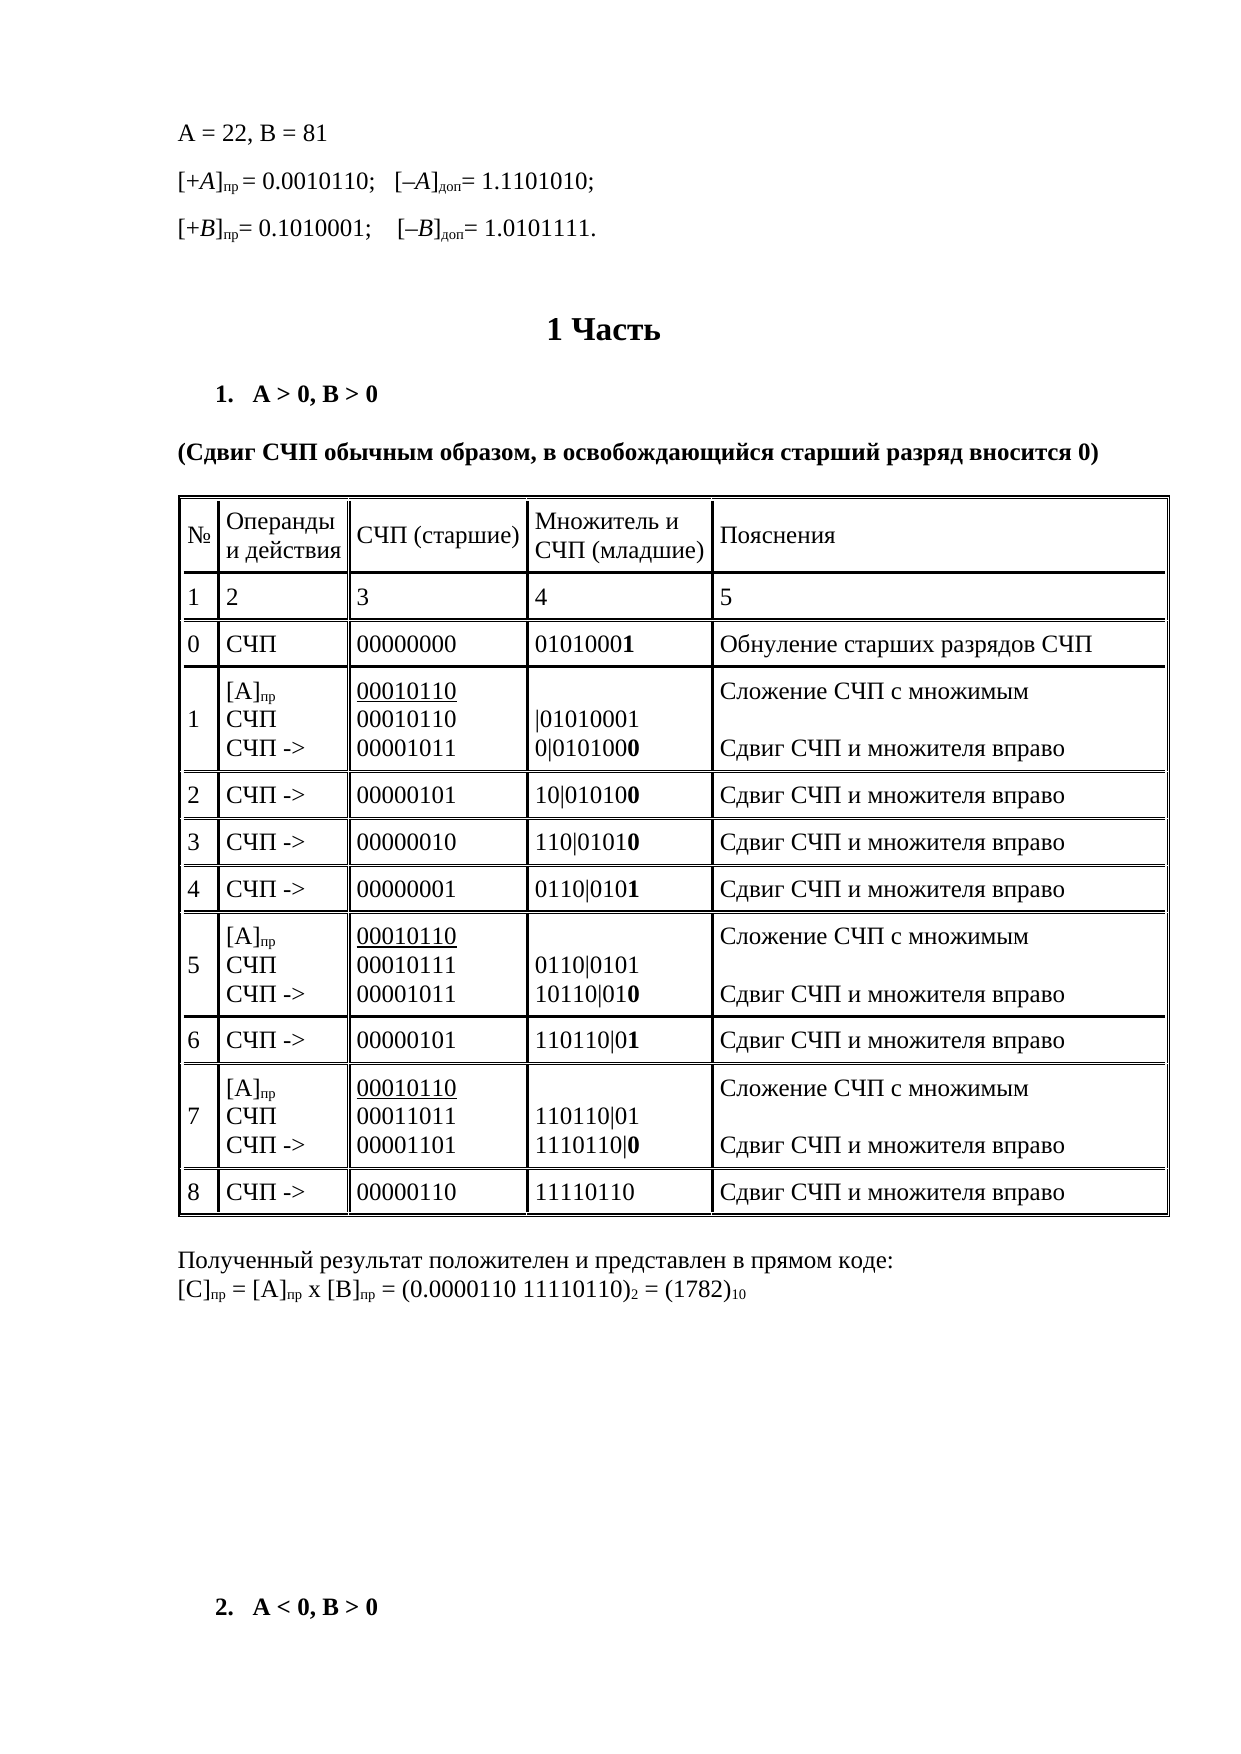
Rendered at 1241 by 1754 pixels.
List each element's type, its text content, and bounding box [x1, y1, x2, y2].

text 1 Часть [177, 309, 1149, 347]
table_cell СЧП -> [220, 1018, 347, 1062]
table_cell 00000101 [351, 773, 526, 816]
table_cell 110|01010 [529, 820, 711, 863]
table_cell 10|010100 [529, 773, 711, 816]
table_cell Обнуление старших разрядов СЧП [714, 618, 1167, 665]
table_cell Сдвиг СЧП и множителя вправо [714, 864, 1167, 910]
table_cell 00000010 [351, 820, 526, 863]
table_cell 00010110 00010110 00001011 [351, 668, 526, 769]
table_cell 0110|0101 [529, 867, 711, 910]
table_cell 4 [181, 864, 217, 910]
table_header Операнды и действия [218, 497, 349, 571]
table_cell 7 [180, 1062, 218, 1166]
table_cell СЧП -> [220, 867, 347, 910]
table_cell 5 [181, 910, 217, 1015]
table_header № [181, 499, 218, 571]
table_cell 00010110 00011011 00001101 [351, 1065, 526, 1166]
table_cell 2 [181, 770, 217, 816]
text [+A]пр = 0.0010110; [–A]доп= 1.1101010; [177, 166, 1149, 194]
table_cell [A]пр СЧП СЧП -> [220, 914, 347, 1015]
table_cell 3 [181, 816, 217, 863]
table_cell 00000110 [349, 1170, 527, 1213]
table_header Множитель и СЧП (младшие) [527, 497, 712, 571]
table_cell 00000000 [351, 622, 526, 665]
table_cell 01010001 [529, 622, 711, 665]
table_cell Сдвиг СЧП и множителя вправо [714, 816, 1167, 863]
table_cell 11110110 [527, 1170, 712, 1213]
table_cell СЧП -> [220, 773, 347, 816]
table_cell СЧП -> [220, 820, 347, 863]
table_cell 00010110 00010111 00001011 [351, 914, 526, 1015]
table_cell СЧП -> [218, 1166, 349, 1213]
table_cell 6 [181, 1015, 217, 1062]
table_cell 3 [351, 574, 526, 618]
table_cell 1 [181, 571, 217, 618]
text [+B]пр= 0.1010001; [–B]доп= 1.0101111. [177, 213, 1149, 242]
table_header СЧП (старшие) [349, 497, 527, 571]
table_cell 5 [714, 571, 1167, 618]
table_cell |01010001 0|0101000 [529, 668, 711, 769]
table_cell 1 [181, 665, 217, 769]
table_cell 0 [181, 618, 217, 665]
table_cell Сложение СЧП с множимым Сдвиг СЧП и множителя вправо [712, 1062, 1168, 1166]
table_cell [A]пр СЧП СЧП -> [220, 668, 347, 769]
table_cell [A]пр СЧП СЧП -> [220, 1065, 347, 1166]
table_cell Сложение СЧП с множимым Сдвиг СЧП и множителя вправо [714, 665, 1167, 769]
text (Сдвиг СЧП обычным образом, в освобождающийся старший разряд вносится 0) [177, 437, 1152, 466]
list A < 0, B > 0 [215, 1592, 1152, 1620]
table_cell Сложение СЧП с множимым Сдвиг СЧП и множителя вправо [714, 910, 1167, 1015]
table_cell 4 [529, 574, 711, 618]
table_cell 110110|01 1110110|0 [529, 1065, 711, 1166]
table_cell 00000001 [351, 867, 526, 910]
text А = 22, В = 81 [177, 118, 1152, 147]
table_cell Сдвиг СЧП и множителя вправо [714, 1015, 1167, 1062]
table_cell СЧП [220, 622, 347, 665]
table_cell 110110|01 [529, 1018, 711, 1062]
table_cell 00000101 [351, 1018, 526, 1062]
table_cell Сдвиг СЧП и множителя вправо [712, 1166, 1167, 1213]
text Полученный результат положителен и представлен в прямом коде: [C]пр = [A]пр x [B]пр = (0.0000110 11110110)2 = (1782)10 [177, 1217, 1152, 1331]
table_cell 2 [220, 574, 347, 618]
table_header Пояснения [712, 499, 1167, 571]
table_cell 8 [181, 1166, 218, 1213]
table_cell 0110|0101 10110|010 [529, 914, 711, 1015]
list A > 0, B > 0 [215, 379, 1152, 408]
table_cell Сдвиг СЧП и множителя вправо [714, 770, 1167, 816]
